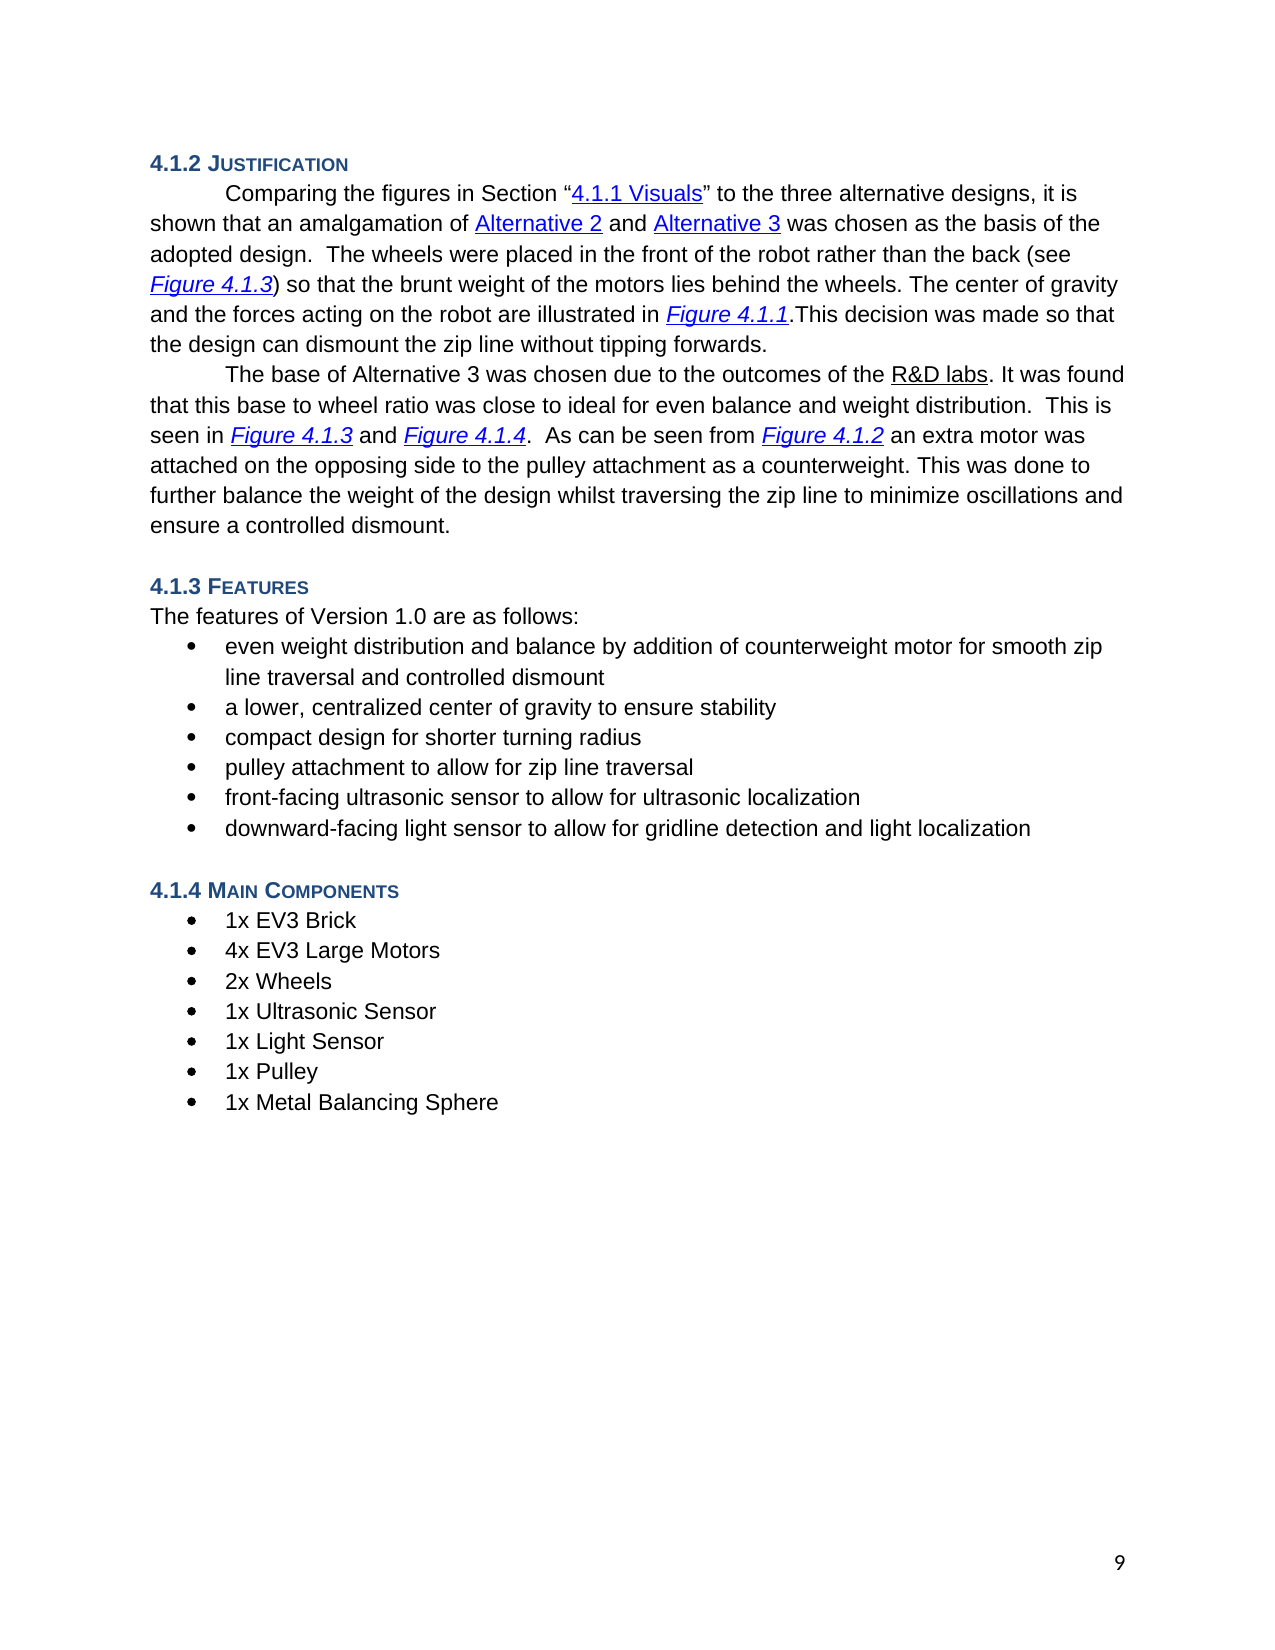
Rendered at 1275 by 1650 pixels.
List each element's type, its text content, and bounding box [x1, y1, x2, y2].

list pulley attachment to allow for zip line traversal [187, 754, 1125, 781]
list 4.1.4 Main Components [150, 877, 1125, 903]
list 4.1.3 Features [150, 573, 1125, 599]
list even weight distribution and balance by addition of counterweight motor for smooth zip line traversal and controlled dismount [187, 633, 1125, 690]
list 1x EV3 Brick [187, 907, 1125, 933]
list The features of Version 1.0 are as follows: [150, 603, 1125, 629]
list 1x Metal Balancing Sphere [187, 1088, 1125, 1115]
list 4x EV3 Large Motors [187, 937, 1125, 964]
list compact design for shorter turning radius [187, 724, 1125, 750]
list 1x Light Sensor [187, 1028, 1125, 1054]
list 1x Ultrasonic Sensor [187, 998, 1125, 1024]
list 4.1.2 Justification [150, 150, 1125, 176]
text The base of Alternative 3 was chosen due to the outcomes of the R&D labs. It was found that this base to wheel ratio was close to ideal for even balance and weight distribution. This is seen in Figure 4.1.3 and Figure 4.1.4. As can be seen from Figure 4.1.2 an extra motor was attached on the opposing side to the pulley attachment as a counterweight. This was done to further balance the weight of the design whilst traversing the zip line to minimize oscillations and ensure a controlled dismount. [150, 361, 1125, 539]
text Comparing the figures in Section “4.1.1 Visuals” to the three alternative designs, it is shown that an amalgamation of Alternative 2 and Alternative 3 was chosen as the basis of the adopted design. The wheels were placed in the front of the robot rather than the back (see Figure 4.1.3) so that the brunt weight of the motors lies behind the wheels. The center of gravity and the forces acting on the robot are illustrated in Figure 4.1.1.This decision was made so that the design can dismount the zip line without tipping forwards. [150, 180, 1125, 358]
list a lower, centralized center of gravity to ensure stability [187, 694, 1125, 720]
list 2x Wheels [187, 968, 1125, 994]
list downward-facing light sensor to allow for gridline detection and light localization [187, 814, 1125, 841]
list 1x Pulley [187, 1058, 1125, 1084]
list front-facing ultrasonic sensor to allow for ultrasonic localization [187, 784, 1125, 811]
